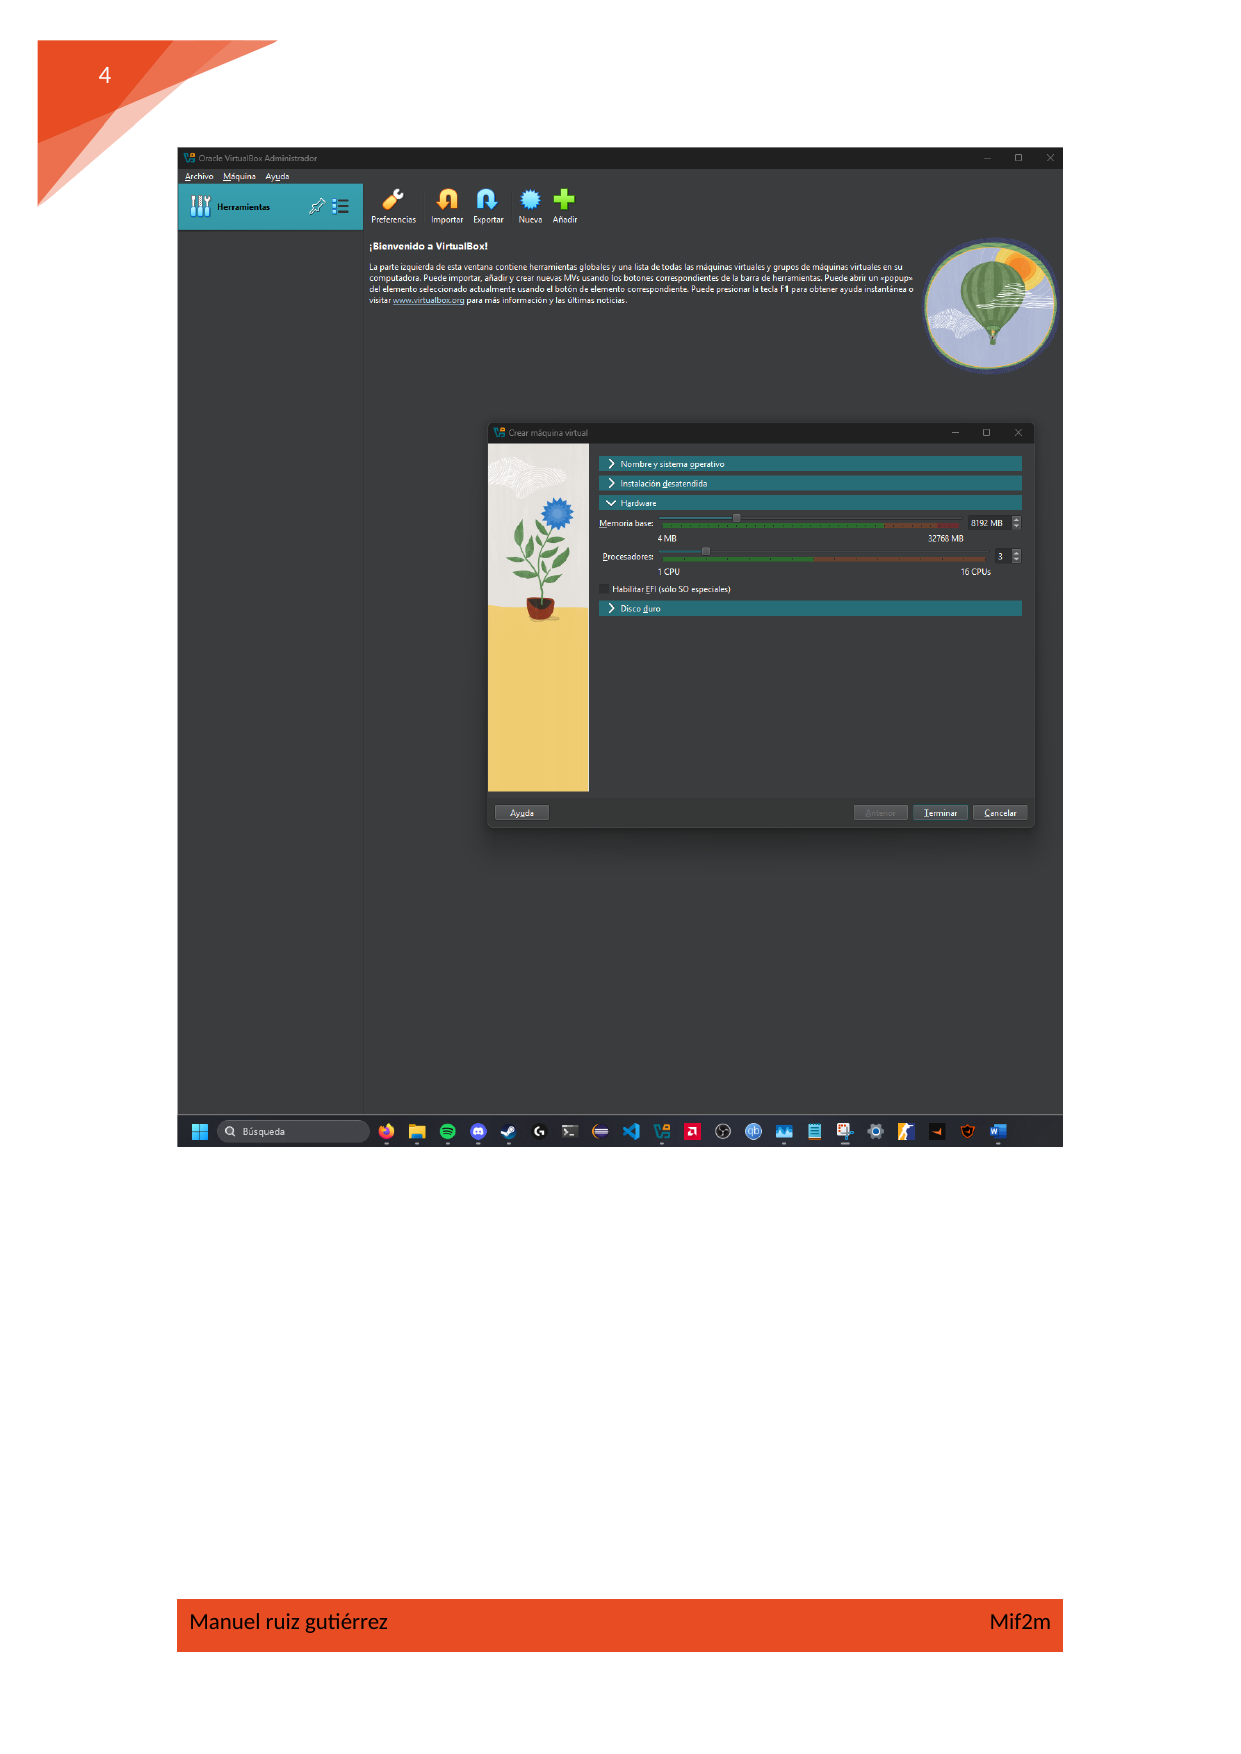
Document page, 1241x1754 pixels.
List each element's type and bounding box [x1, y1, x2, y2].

picture [37, 40, 1063, 1147]
